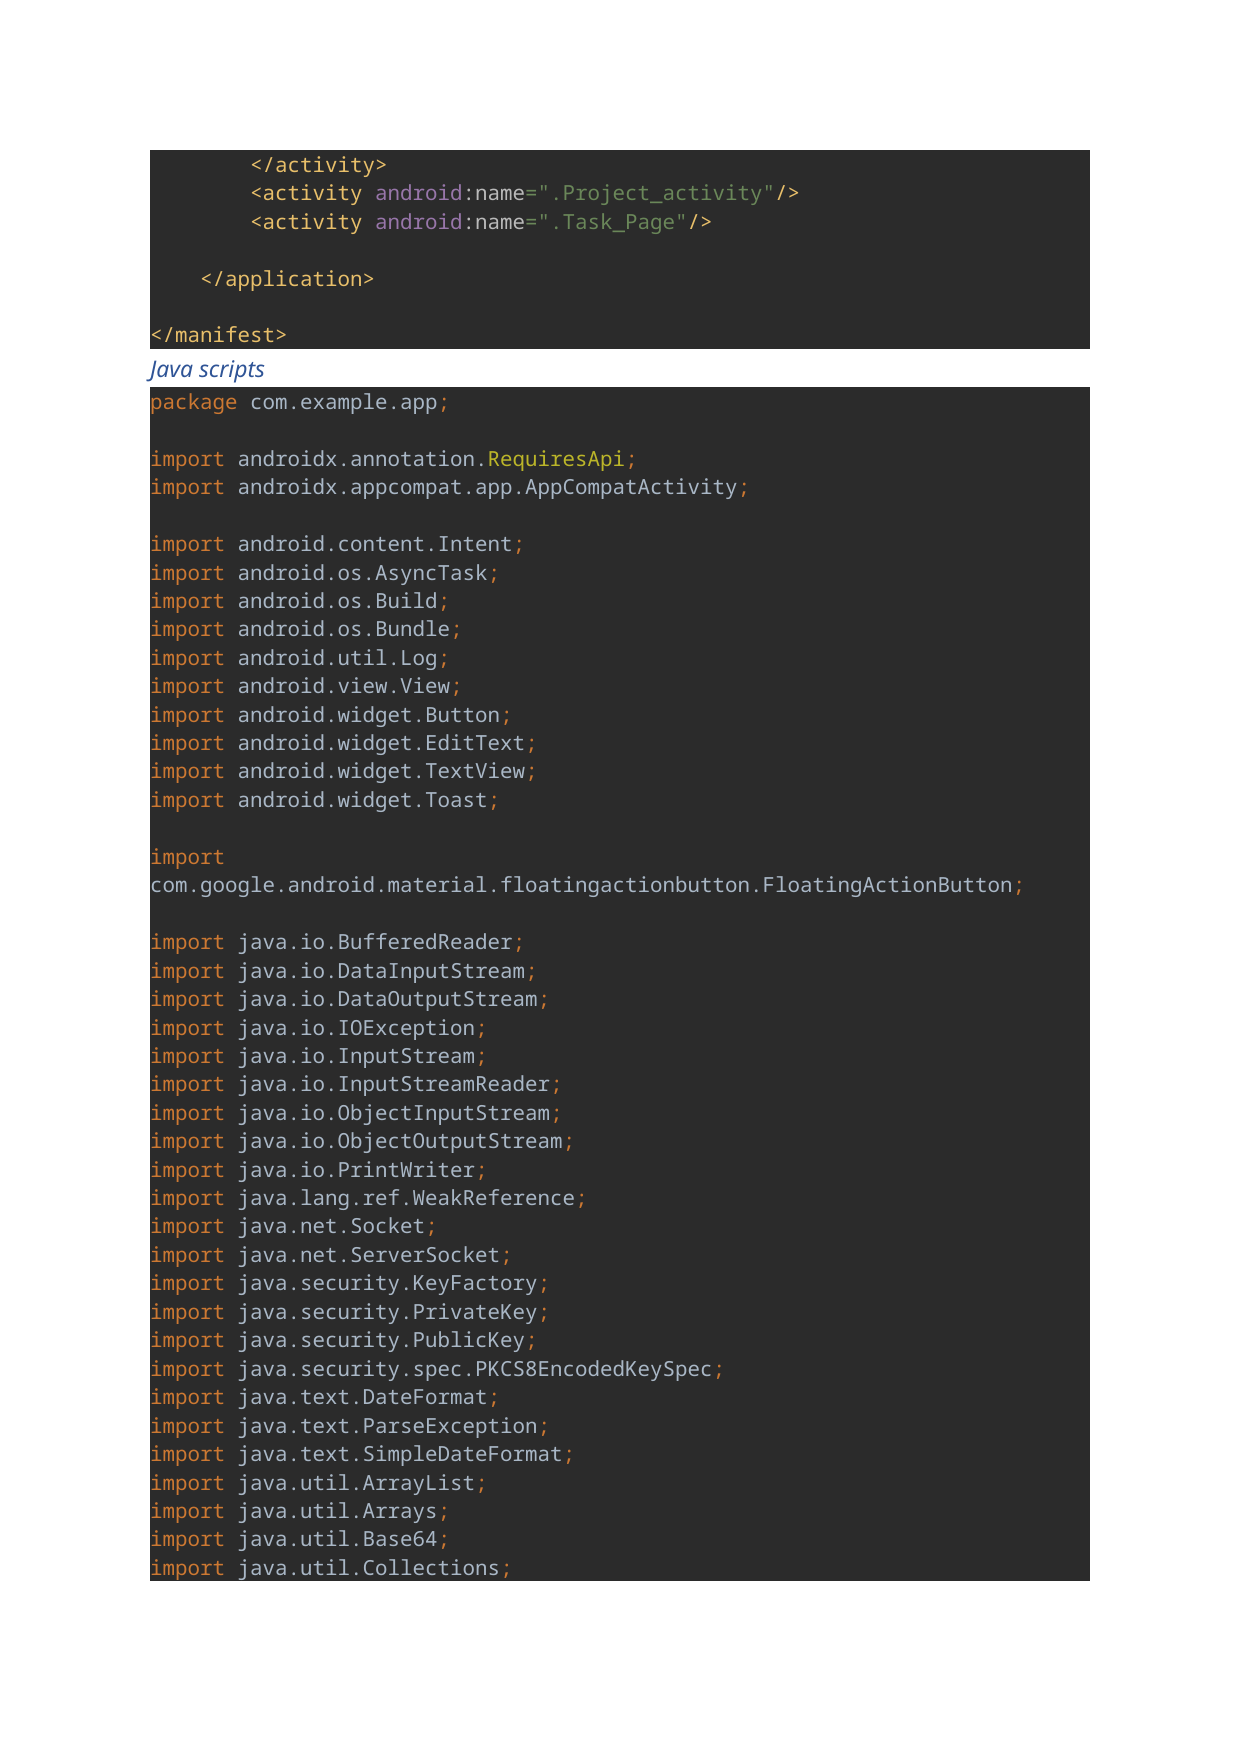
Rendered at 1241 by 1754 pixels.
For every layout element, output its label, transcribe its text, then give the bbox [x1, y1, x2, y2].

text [150, 150, 1090, 349]
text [150, 387, 1090, 1581]
subtitle Java scripts [150, 353, 1090, 384]
